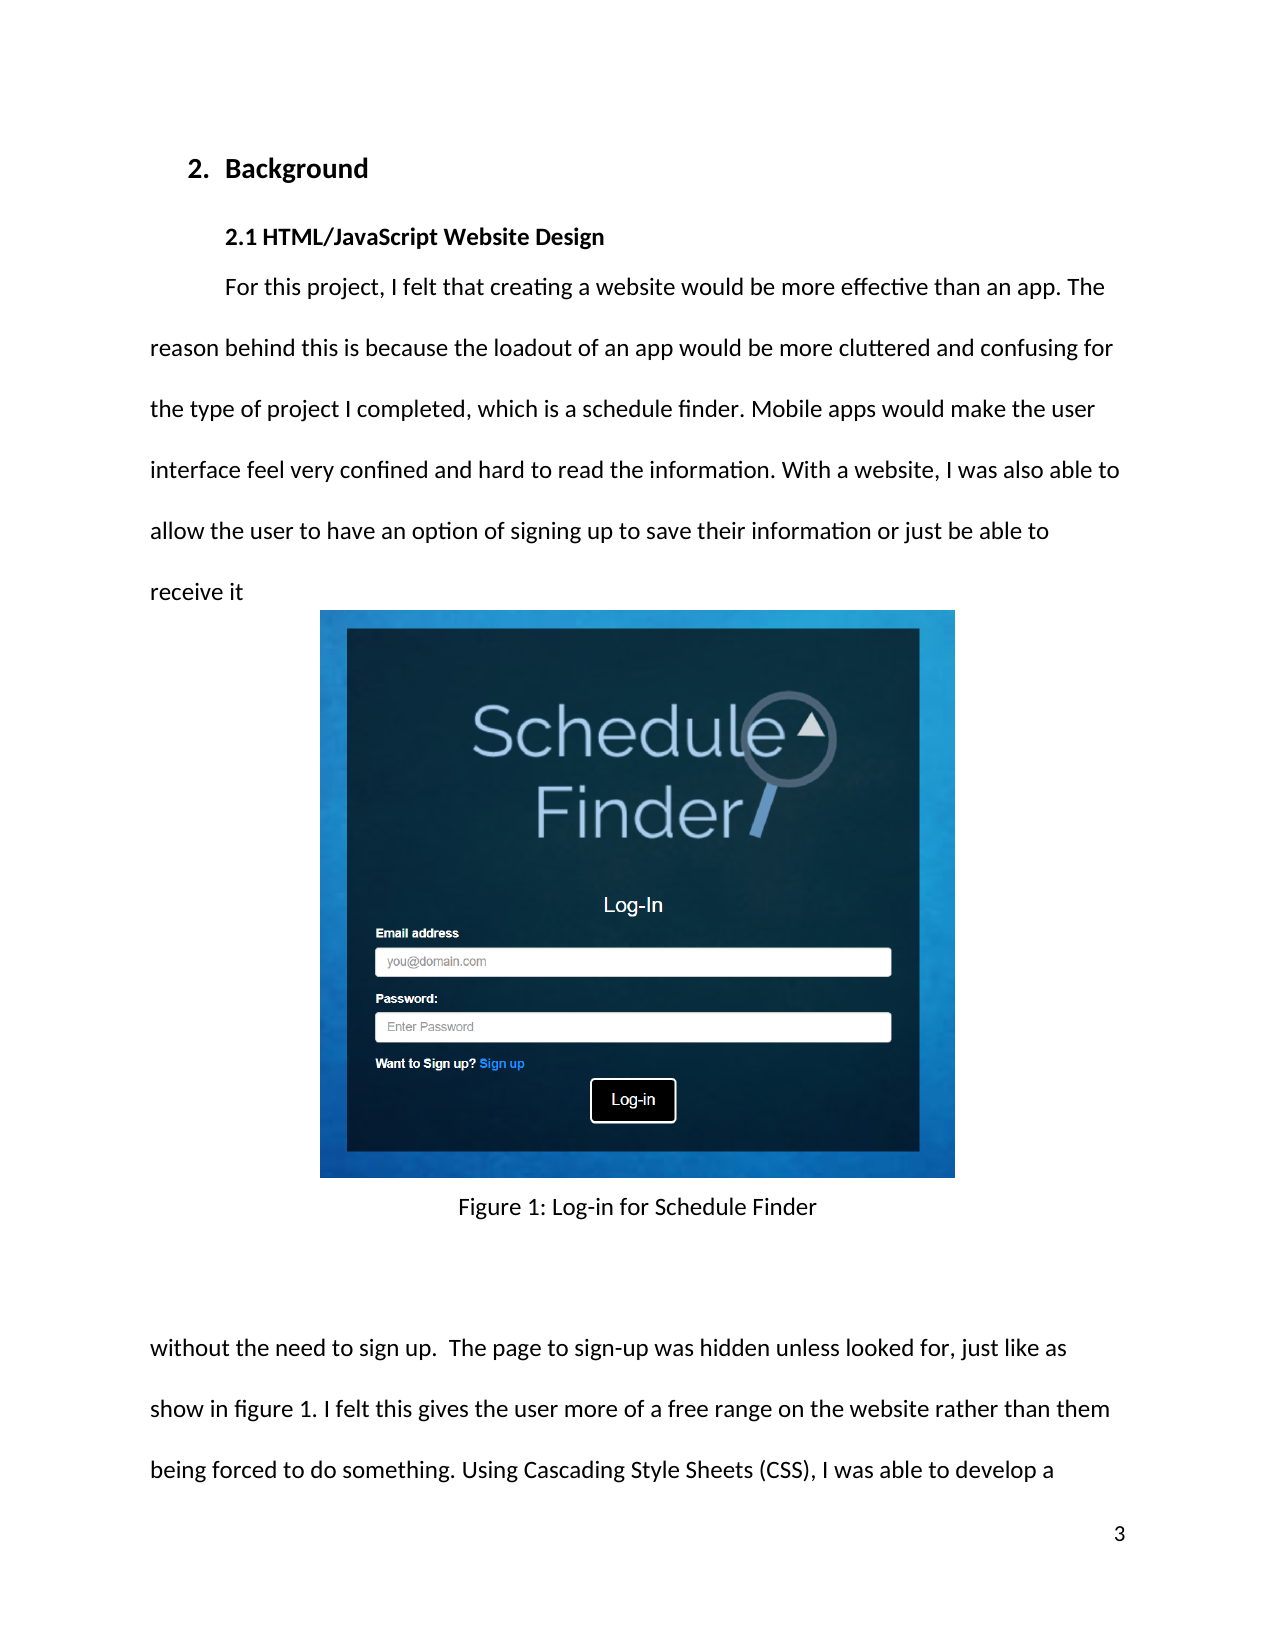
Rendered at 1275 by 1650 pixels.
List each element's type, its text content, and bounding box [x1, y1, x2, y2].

list HTML/JavaScript Website Design [225, 221, 1125, 252]
text For this project, I felt that creating a website would be more effective than an app. The reason behind this is because the loadout of an app would be more cluttered and confusing for the type of project I completed, which is a schedule finder. Mobile apps would make the user interface feel very confined and hard to read the information. With a website, I was also able to allow the user to have an option of signing up to save their information or just be able to receive it [150, 271, 1125, 607]
list Background [187, 150, 1125, 186]
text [150, 1332, 1125, 1484]
picture [320, 610, 955, 1178]
